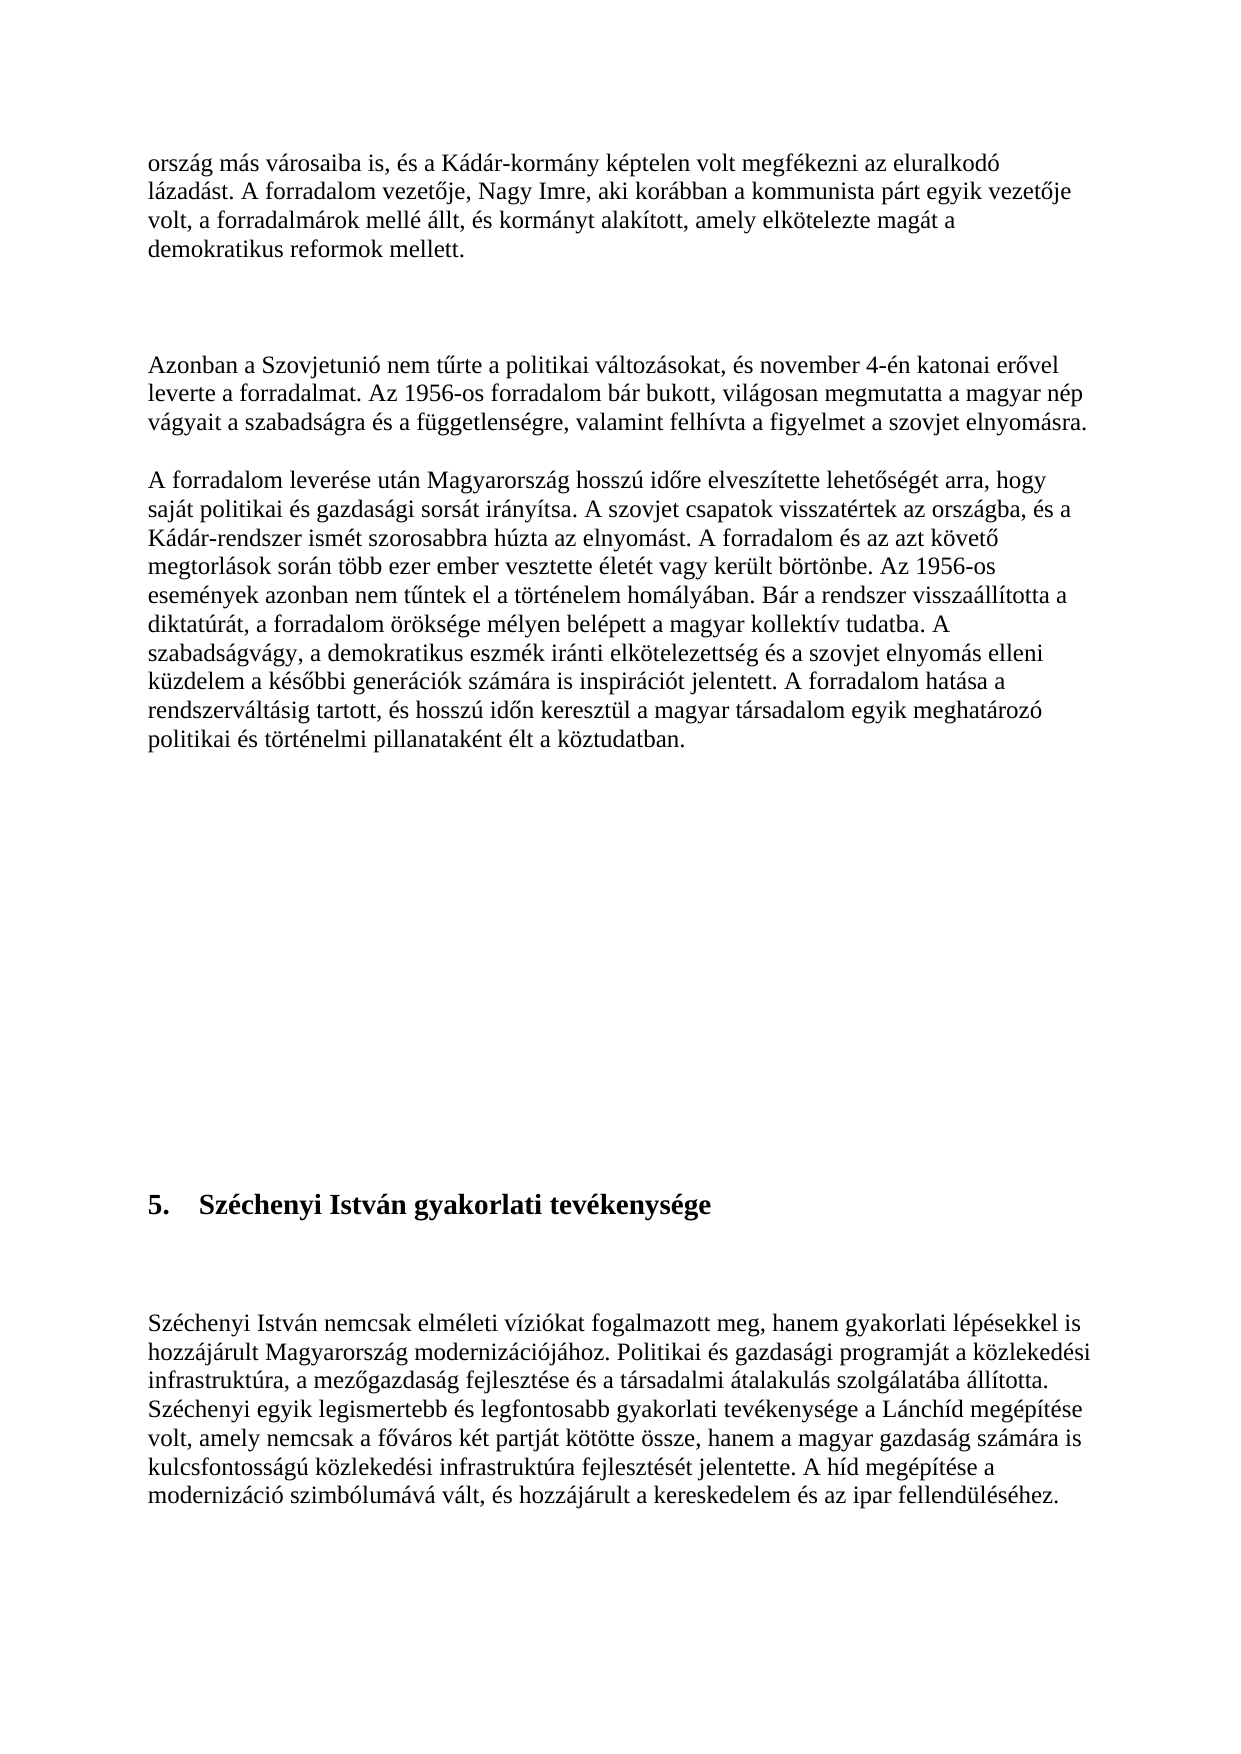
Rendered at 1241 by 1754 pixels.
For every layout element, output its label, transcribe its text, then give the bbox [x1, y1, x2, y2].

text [148, 148, 1093, 263]
text Széchenyi István nemcsak elméleti víziókat fogalmazott meg, hanem gyakorlati lépésekkel is hozzájárult Magyarország modernizációjához. Politikai és gazdasági programját a közlekedési infrastruktúra, a mezőgazdaság fejlesztése és a társadalmi átalakulás szolgálatába állította. Széchenyi egyik legismertebb és legfontosabb gyakorlati tevékenysége a Lánchíd megépítése volt, amely nemcsak a főváros két partját kötötte össze, hanem a magyar gazdaság számára is kulcsfontosságú közlekedési infrastruktúra fejlesztését jelentette. A híd megépítése a modernizáció szimbólumává vált, és hozzájárult a kereskedelem és az ipar fellendüléséhez. [148, 1308, 1093, 1509]
text Azonban a Szovjetunió nem tűrte a politikai változásokat, és november 4-én katonai erővel leverte a forradalmat. Az 1956-os forradalom bár bukott, világosan megmutatta a magyar nép vágyait a szabadságra és a függetlenségre, valamint felhívta a figyelmet a szovjet elnyomásra. [148, 350, 1093, 436]
text A forradalom leverése után Magyarország hosszú időre elveszítette lehetőségét arra, hogy saját politikai és gazdasági sorsát irányítsa. A szovjet csapatok visszatértek az országba, és a Kádár-rendszer ismét szorosabbra húzta az elnyomást. A forradalom és az azt követő megtorlások során több ezer ember vesztette életét vagy került börtönbe. Az 1956-os események azonban nem tűntek el a történelem homályában. Bár a rendszer visszaállította a diktatúrát, a forradalom öröksége mélyen belépett a magyar kollektív tudatba. A szabadságvágy, a demokratikus eszmék iránti elkötelezettség és a szovjet elnyomás elleni küzdelem a későbbi generációk számára is inspirációt jelentett. A forradalom hatása a rendszerváltásig tartott, és hosszú időn keresztül a magyar társadalom egyik meghatározó politikai és történelmi pillanataként élt a köztudatban. [148, 465, 1093, 753]
text 5. Széchenyi István gyakorlati tevékenysége [148, 1187, 1093, 1221]
